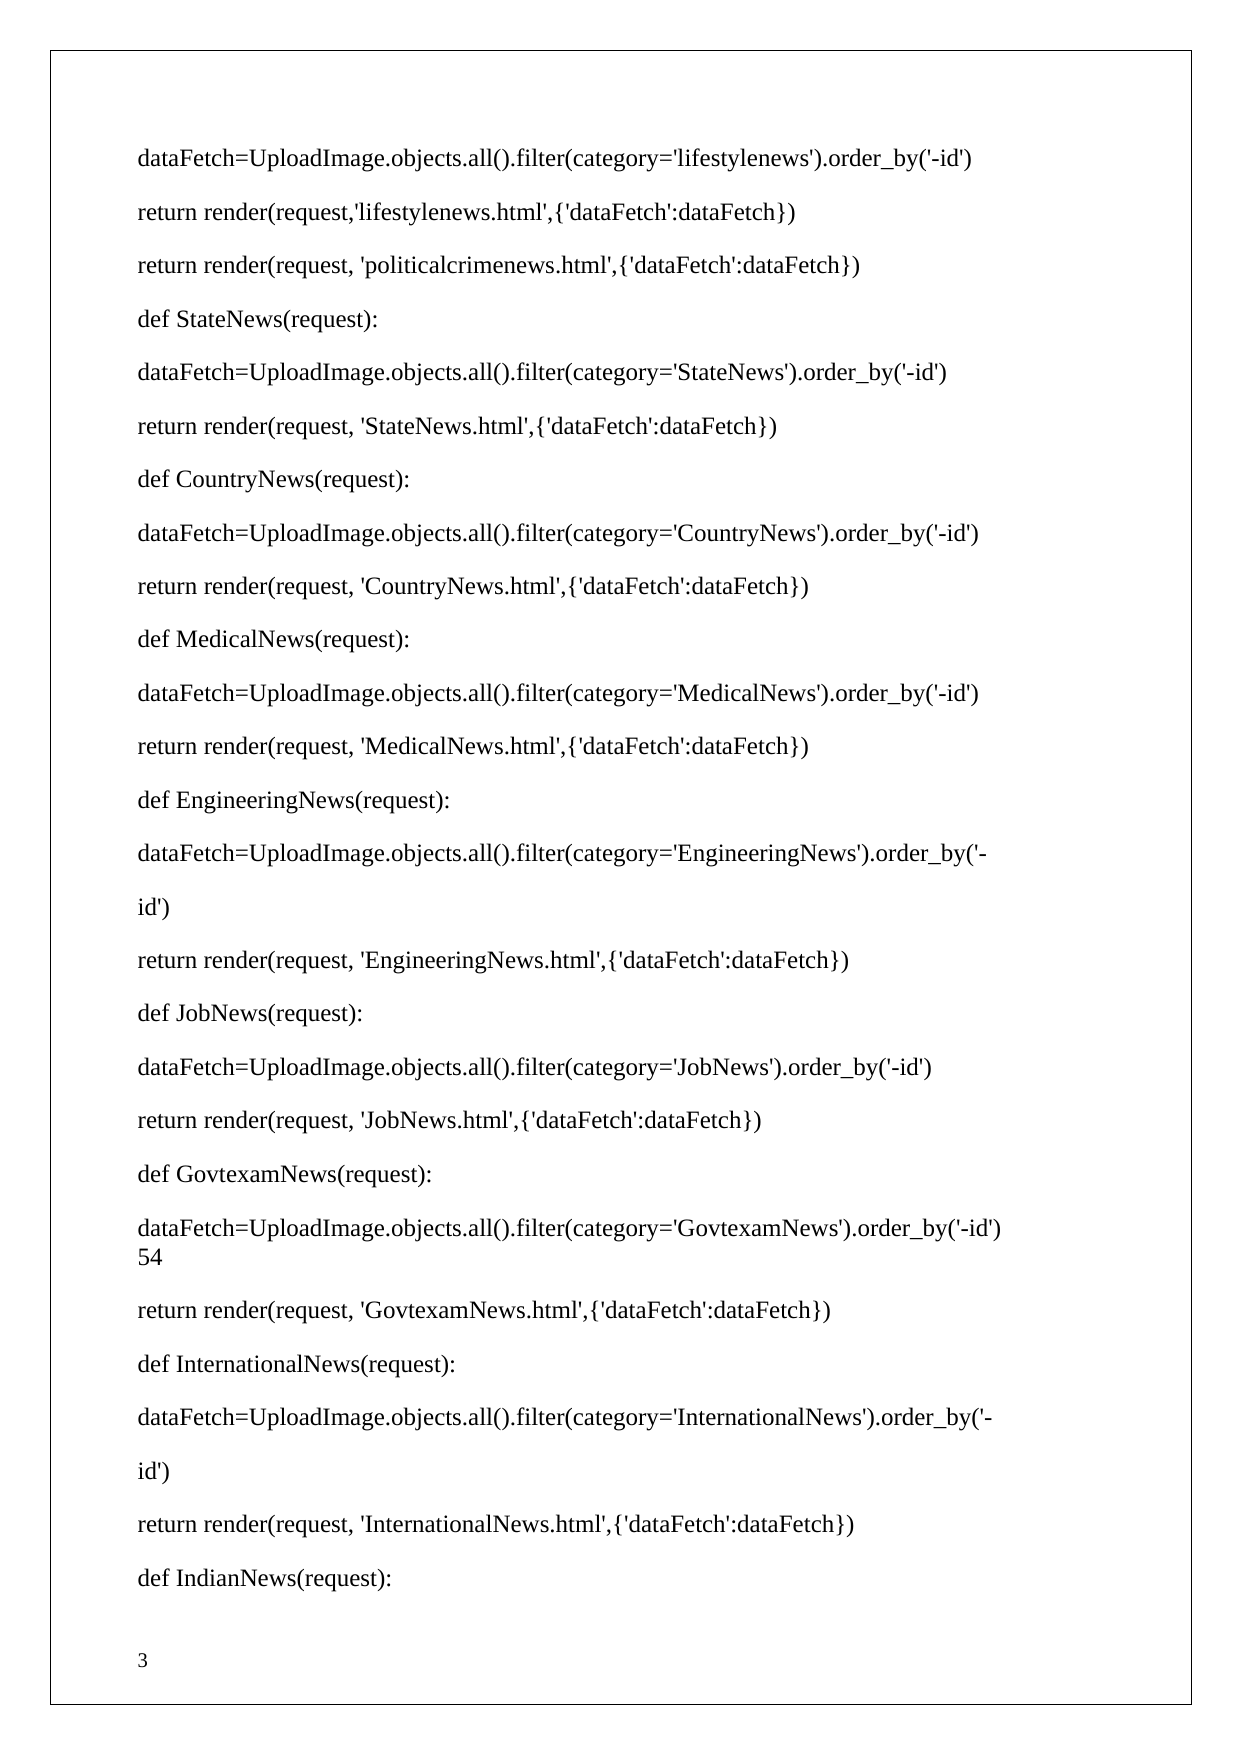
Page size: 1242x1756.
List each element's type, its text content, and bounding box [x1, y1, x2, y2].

text dataFetch=UploadImage.objects.all().filter(category='StateNews').order_by('-id') return render(request, 'StateNews.html',{'dataFetch':dataFetch}) [137, 357, 949, 439]
text return render(request, 'InternationalNews.html',{'dataFetch':dataFetch}) def IndianNews(request): [137, 1509, 857, 1591]
text dataFetch=UploadImage.objects.all().filter(category='JobNews').order_by('-id') return render(request, 'JobNews.html',{'dataFetch':dataFetch}) [137, 1052, 934, 1134]
text return render(request, 'GovtexamNews.html',{'dataFetch':dataFetch}) def InternationalNews(request): [137, 1295, 833, 1378]
text def GovtexamNews(request): [137, 1159, 1177, 1188]
text return render(request, 'politicalcrimenews.html',{'dataFetch':dataFetch}) def StateNews(request): [137, 250, 863, 333]
text return render(request, 'EngineeringNews.html',{'dataFetch':dataFetch}) def JobNews(request): [137, 945, 852, 1027]
text def CountryNews(request): dataFetch=UploadImage.objects.all().filter(category='CountryNews').order_by('-id') return render(request, 'CountryNews.html',{'dataFetch':dataFetch}) [137, 464, 980, 600]
text dataFetch=UploadImage.objects.all().filter(category='lifestylenews').order_by('-id') return render(request,'lifestylenews.html',{'dataFetch':dataFetch}) [137, 143, 974, 226]
text dataFetch=UploadImage.objects.all().filter(category='GovtexamNews').order_by('-id') 54 [137, 1213, 1003, 1270]
text def EngineeringNews(request): dataFetch=UploadImage.objects.all().filter(category='EngineeringNews').order_by('- id') [137, 785, 988, 920]
text def MedicalNews(request): dataFetch=UploadImage.objects.all().filter(category='MedicalNews').order_by('-id') return render(request, 'MedicalNews.html',{'dataFetch':dataFetch}) [137, 624, 980, 760]
text dataFetch=UploadImage.objects.all().filter(category='InternationalNews').order_by('- id') [137, 1402, 995, 1484]
